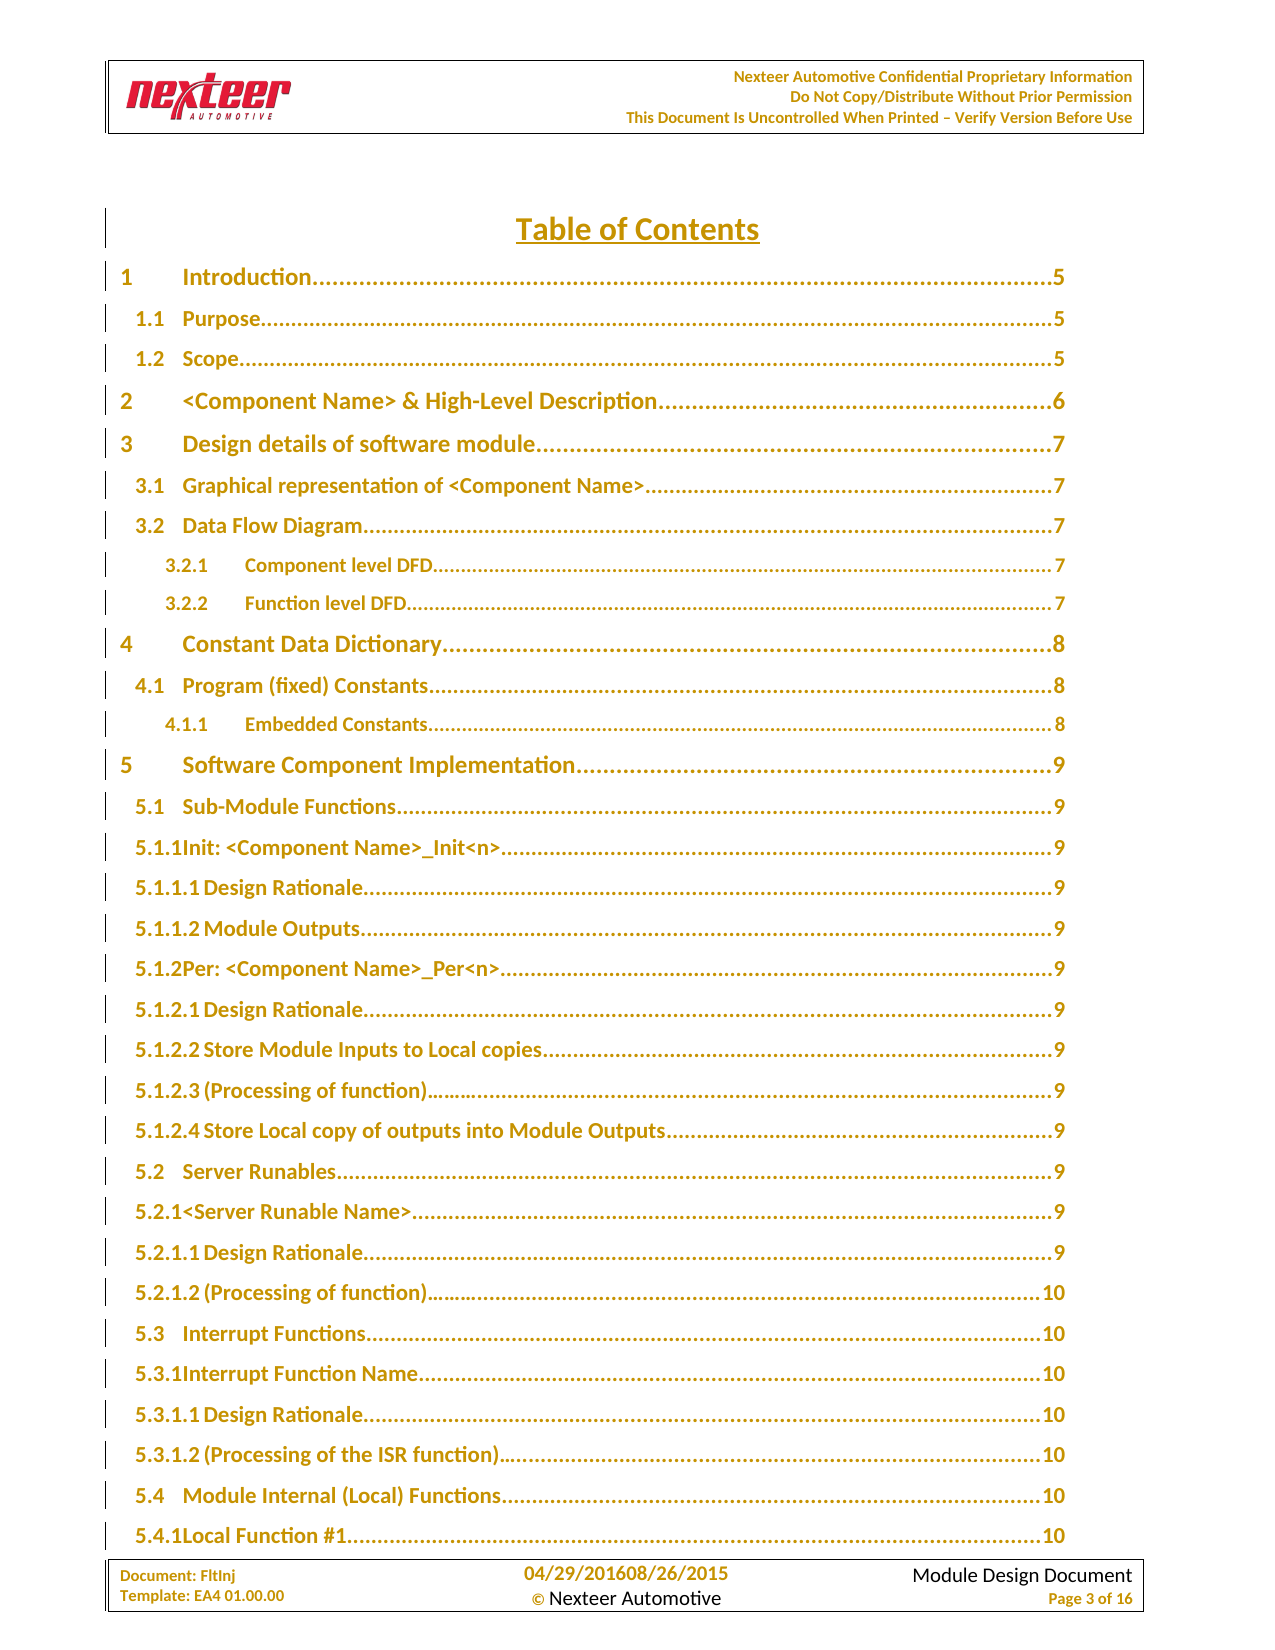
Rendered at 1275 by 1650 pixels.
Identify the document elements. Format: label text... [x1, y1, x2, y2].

text 5.2 Server Runables 9 [135, 1157, 1155, 1185]
text 4.1 Program (fixed) Constants 8 [135, 671, 1155, 699]
text 3.2.1 Component level DFD 7 [165, 552, 1155, 577]
text 5.1.1.1 Design Rationale 9 [135, 873, 1155, 901]
text 5.3.1 Interrupt Function Name 10 [135, 1359, 1155, 1387]
text 5.1.2.3 (Processing of function)……… 9 [135, 1076, 1155, 1104]
text 5.1.2.4 Store Local copy of outputs into Module Outputs 9 [135, 1116, 1155, 1144]
text 5 Software Component Implementation 9 [120, 749, 1155, 780]
text 5.2.1.2 (Processing of function)……… 10 [135, 1278, 1155, 1306]
text 3.1 Graphical representation of <Component Name> 7 [135, 471, 1155, 499]
text 5.2.1.1 Design Rationale 9 [135, 1238, 1155, 1266]
picture [120, 61, 295, 133]
text 5.3.1.2 (Processing of the ISR function)….. 10 [135, 1441, 1155, 1468]
text 5.1 Sub-Module Functions 9 [135, 792, 1155, 820]
text 5.3.1.1 Design Rationale 10 [135, 1400, 1155, 1428]
text 5.1.2.1 Design Rationale 9 [135, 995, 1155, 1023]
text 4.1.1 Embedded Constants 8 [165, 711, 1155, 737]
text 2 <Component Name> & High-Level Description 6 [120, 385, 1155, 415]
text 5.4.1 Local Function #1 10 [135, 1522, 1155, 1549]
text 5.2.1 <Server Runable Name> 9 [135, 1197, 1155, 1225]
text 5.1.2.2 Store Module Inputs to Local copies 9 [135, 1035, 1155, 1063]
text 3.2.2 Function level DFD 7 [165, 590, 1155, 615]
text 5.4 Module Internal (Local) Functions 10 [135, 1481, 1155, 1509]
text 1 Introduction 5 [120, 261, 1155, 291]
text 5.1.1.2 Module Outputs 9 [135, 914, 1155, 942]
text 3.2 Data Flow Diagram 7 [135, 511, 1155, 539]
text 5.1.1 Init: <Component Name>_Init<n> 9 [135, 833, 1155, 861]
text 1.1 Purpose 5 [135, 304, 1155, 332]
text 1.2 Scope 5 [135, 344, 1155, 372]
text 5.1.2 Per: <Component Name>_Per<n> 9 [135, 954, 1155, 982]
text 3 Design details of software module 7 [120, 428, 1155, 458]
text 5.3 Interrupt Functions 10 [135, 1319, 1155, 1347]
text 4 Constant Data Dictionary 8 [120, 628, 1155, 658]
text Table of Contents [120, 207, 1155, 248]
